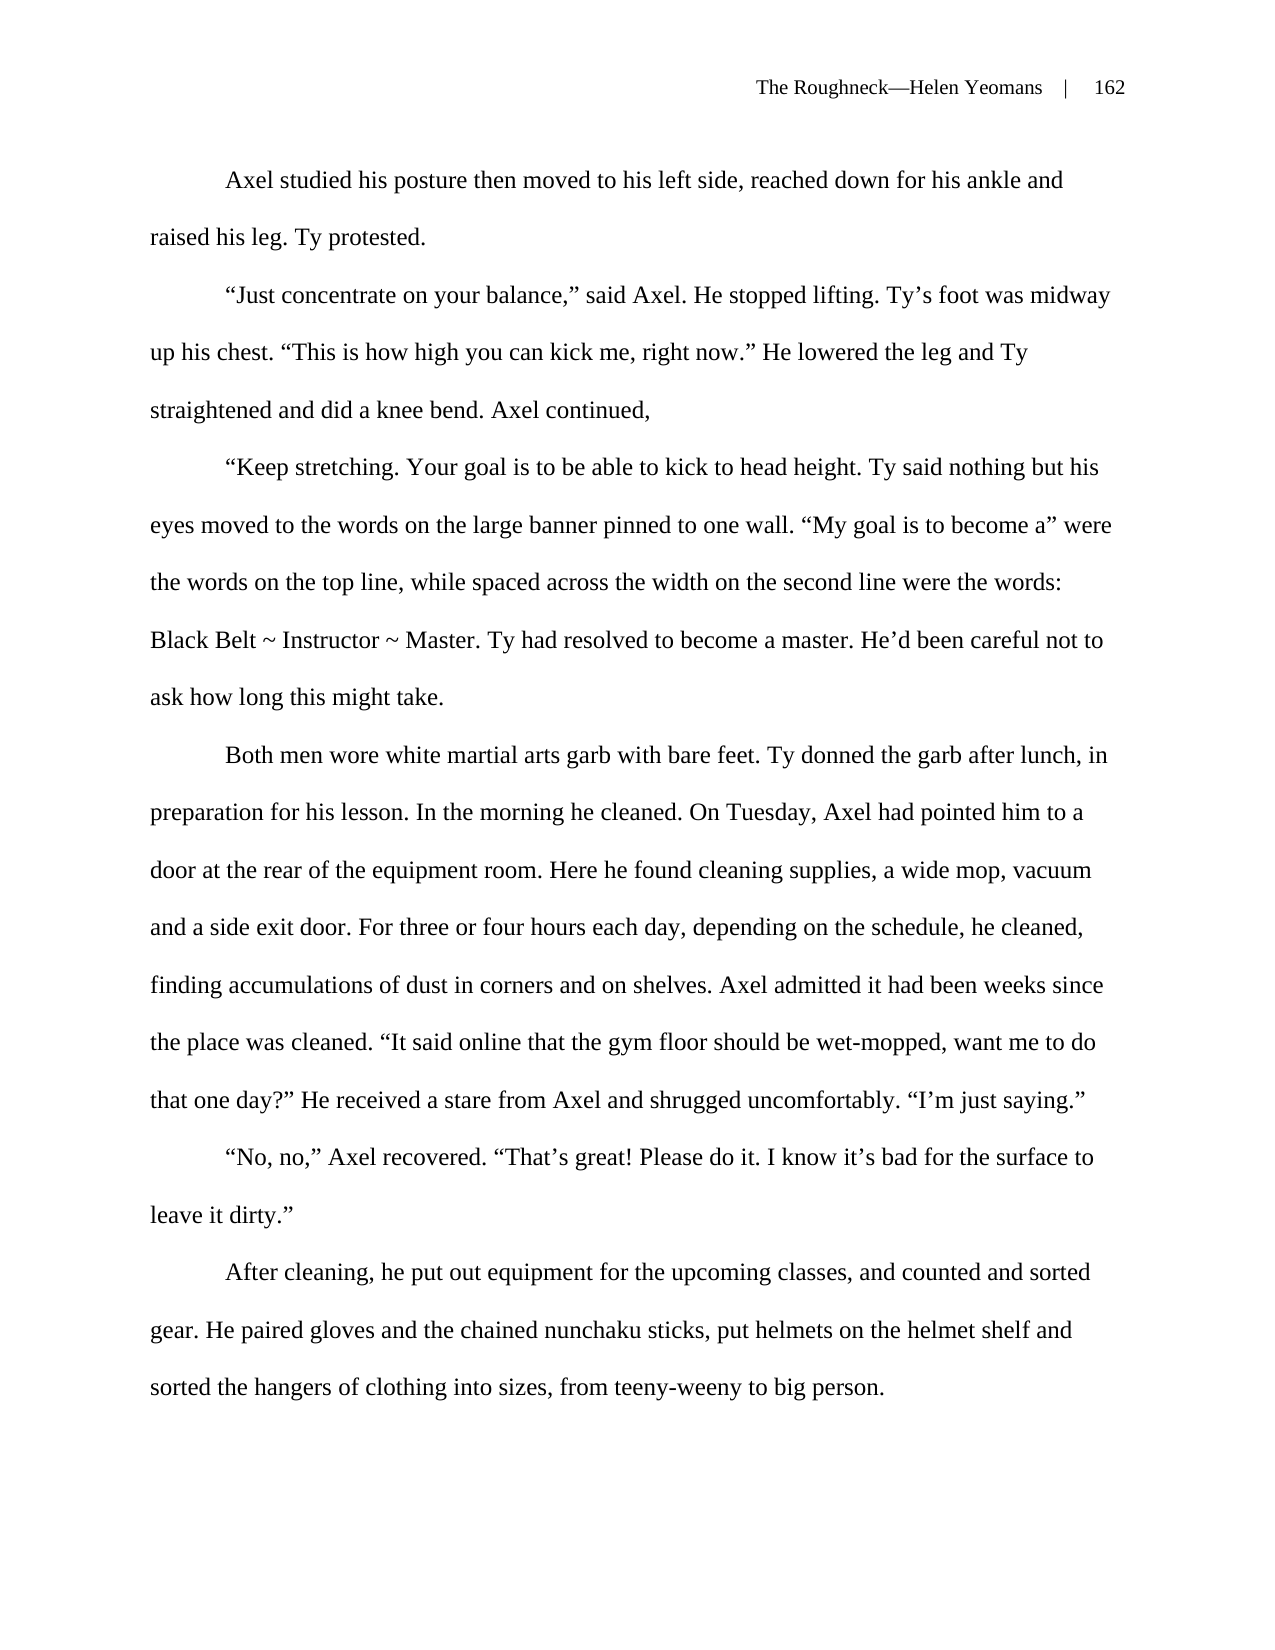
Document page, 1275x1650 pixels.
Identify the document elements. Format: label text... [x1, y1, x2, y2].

text After cleaning, he put out equipment for the upcoming classes, and counted and sorted gear. He paired gloves and the chained nunchaku sticks, put helmets on the helmet shelf and sorted the hangers of clothing into sizes, from teeny-weeny to big person. [150, 1257, 1125, 1401]
text “No, no,” Axel recovered. “That’s great! Please do it. I know it’s bad for the surface to leave it dirty.” [150, 1142, 1125, 1229]
text Both men wore white martial arts garb with bare feet. Ty donned the garb after lunch, in preparation for his lesson. In the morning he cleaned. On Tuesday, Axel had pointed him to a door at the rear of the equipment room. Here he found cleaning supplies, a wide mop, vacuum and a side exit door. For three or four hours each day, depending on the schedule, he cleaned, finding accumulations of dust in corners and on shelves. Axel admitted it had been weeks since the place was cleaned. “It said online that the gym floor should be wet-mopped, want me to do that one day?” He received a stare from Axel and shrugged uncomfortably. “I’m just saying.” [150, 740, 1125, 1114]
text Axel studied his posture then moved to his left side, reached down for his ankle and raised his leg. Ty protested. [150, 165, 1125, 251]
text “Keep stretching. Your goal is to be able to kick to head height. Ty said nothing but his eyes moved to the words on the large banner pinned to one wall. “My goal is to become a” were the words on the top line, while spaced across the width on the second line were the words: Black Belt ~ Instructor ~ Master. Ty had resolved to become a master. He’d been careful not to ask how long this might take. [150, 452, 1125, 711]
text “Just concentrate on your balance,” said Axel. He stopped lifting. Ty’s foot was midway up his chest. “This is how high you can kick me, right now.” He lowered the leg and Ty straightened and did a knee bend. Axel continued, [150, 280, 1125, 424]
